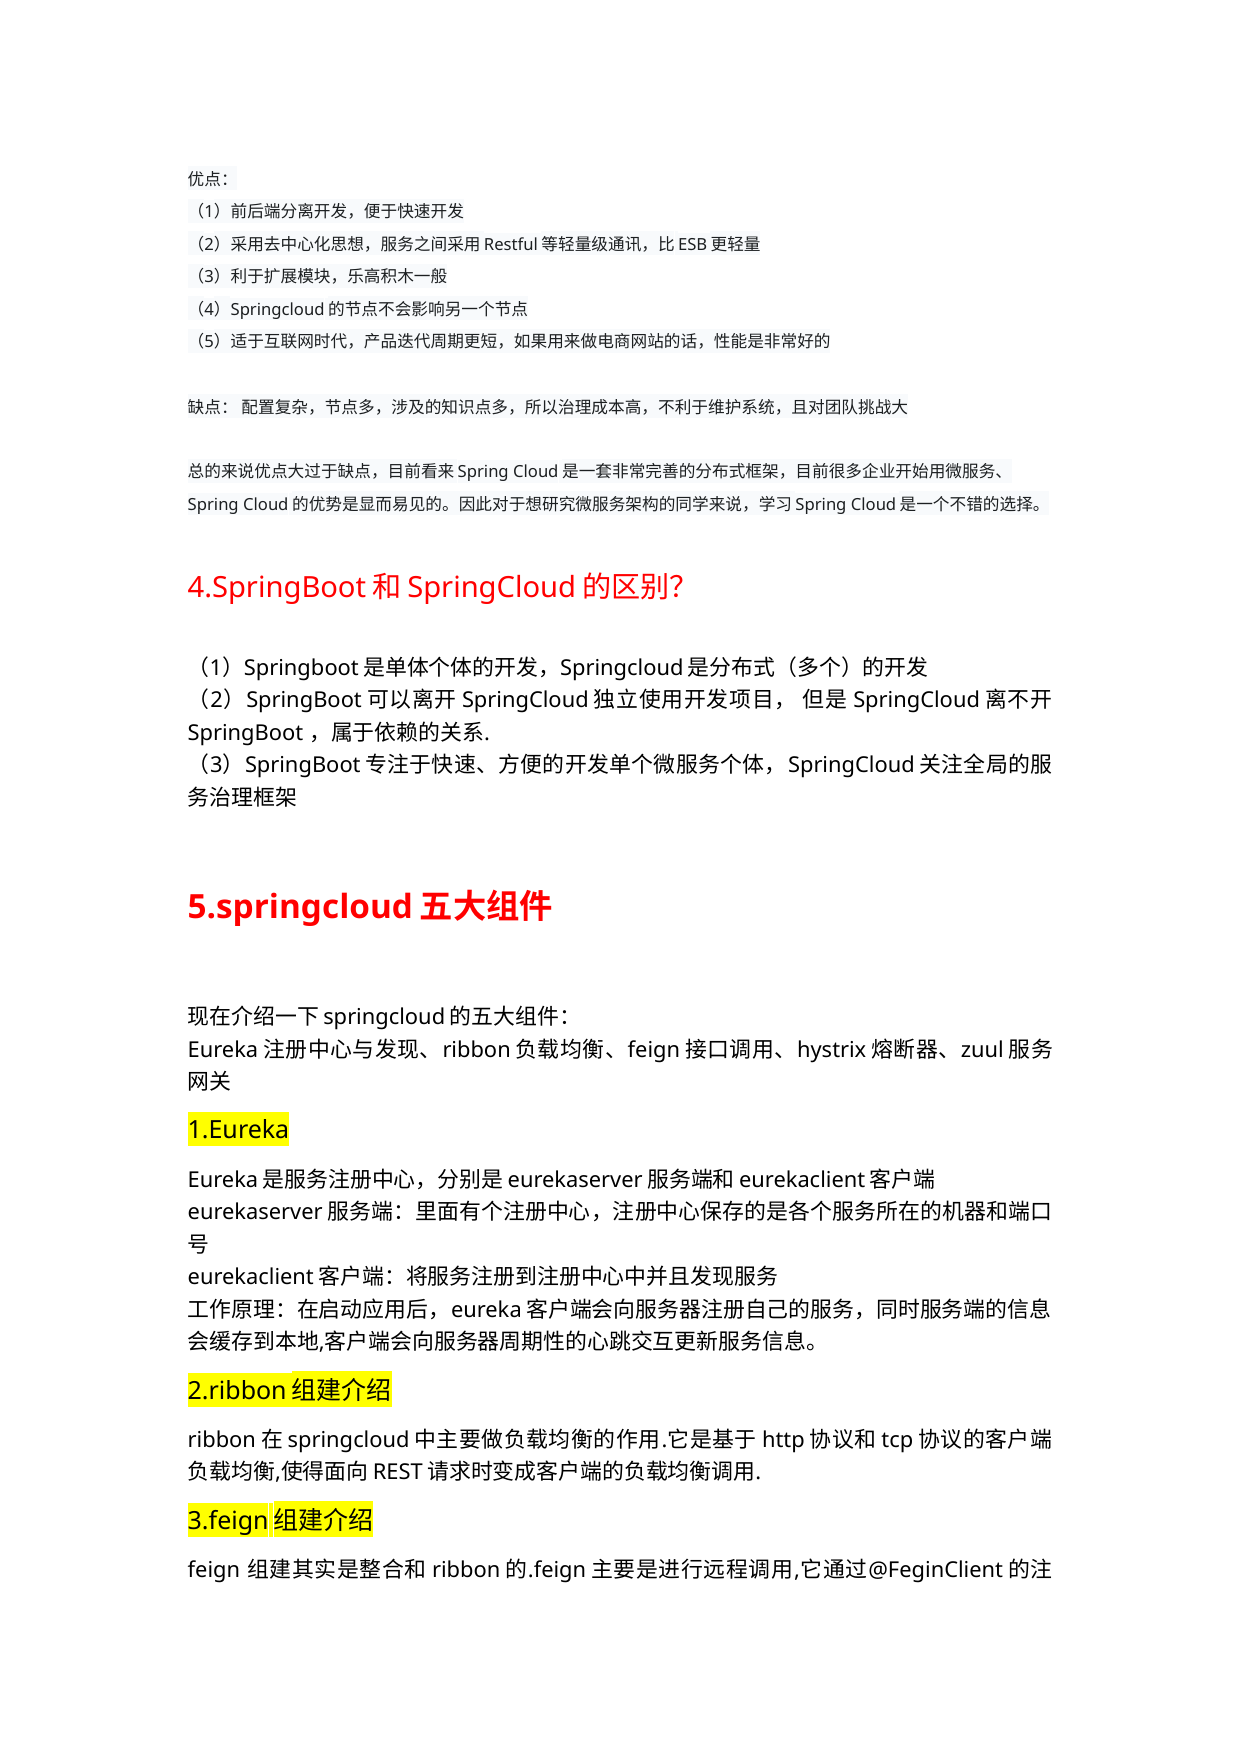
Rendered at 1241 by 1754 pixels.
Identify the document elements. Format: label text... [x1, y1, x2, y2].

text 1.Eureka [187, 1096, 1053, 1161]
text （1）Springboot是单体个体的开发，Springcloud是分布式（多个）的开发 [187, 649, 1053, 682]
text （2）SpringBoot可以离开SpringCloud独立使用开发项目， 但是SpringCloud离不开SpringBoot ，属于依赖的关系. [187, 682, 1053, 747]
text （5）适于互联网时代，产品迭代周期更短，如果用来做电商网站的话，性能是非常好的 [187, 324, 1053, 357]
text eurekaserver服务端：里面有个注册中心，注册中心保存的是各个服务所在的机器和端口号 [187, 1194, 1053, 1259]
text 2.ribbon组建介绍 [187, 1356, 1053, 1421]
text （3）利于扩展模块，乐高积木一般 [187, 259, 1053, 292]
text Eureka注册中心与发现、ribbon负载均衡、feign接口调用、hystrix熔断器、zuul服务网关 [187, 1031, 1053, 1096]
text 现在介绍一下springcloud的五大组件： [187, 999, 1053, 1031]
text 总的来说优点大过于缺点，目前看来Spring Cloud是一套非常完善的分布式框架，目前很多企业开始用微服务、Spring Cloud的优势是显而易见的。因此对于想研究微服务架构的同学来说，学习Spring Cloud是一个不错的选择。 [187, 454, 1053, 519]
text Eureka是服务注册中心，分别是eurekaserver服务端和eurekaclient客户端 [187, 1161, 1053, 1194]
text （3）SpringBoot专注于快速、方便的开发单个微服务个体，SpringCloud关注全局的服务治理框架 [187, 747, 1053, 812]
text 4.SpringBoot和SpringCloud的区别？ [187, 552, 1053, 617]
text eurekaclient客户端：将服务注册到注册中心中并且发现服务 [187, 1259, 1053, 1291]
text （4）Springcloud的节点不会影响另一个节点 [187, 292, 1053, 324]
text 工作原理：在启动应用后，eureka客户端会向服务器注册自己的服务，同时服务端的信息会缓存到本地,客户端会向服务器周期性的心跳交互更新服务信息。 [187, 1291, 1053, 1356]
text 3.feign组建介绍 [187, 1486, 1053, 1551]
text （2）采用去中心化思想，服务之间采用Restful等轻量级通讯，比ESB更轻量 [187, 227, 1053, 259]
text 优点： [187, 162, 1053, 194]
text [187, 1551, 1053, 1584]
text ribbon在springcloud中主要做负载均衡的作用.它是基于http协议和tcp协议的客户端负载均衡,使得面向REST请求时变成客户端的负载均衡调用. [187, 1421, 1053, 1486]
text （1）前后端分离开发，便于快速开发 [187, 194, 1053, 227]
text 缺点： 配置复杂，节点多，涉及的知识点多，所以治理成本高，不利于维护系统，且对团队挑战大 [187, 389, 1053, 422]
subtitle 5.springcloud五大组件 [187, 872, 1053, 937]
